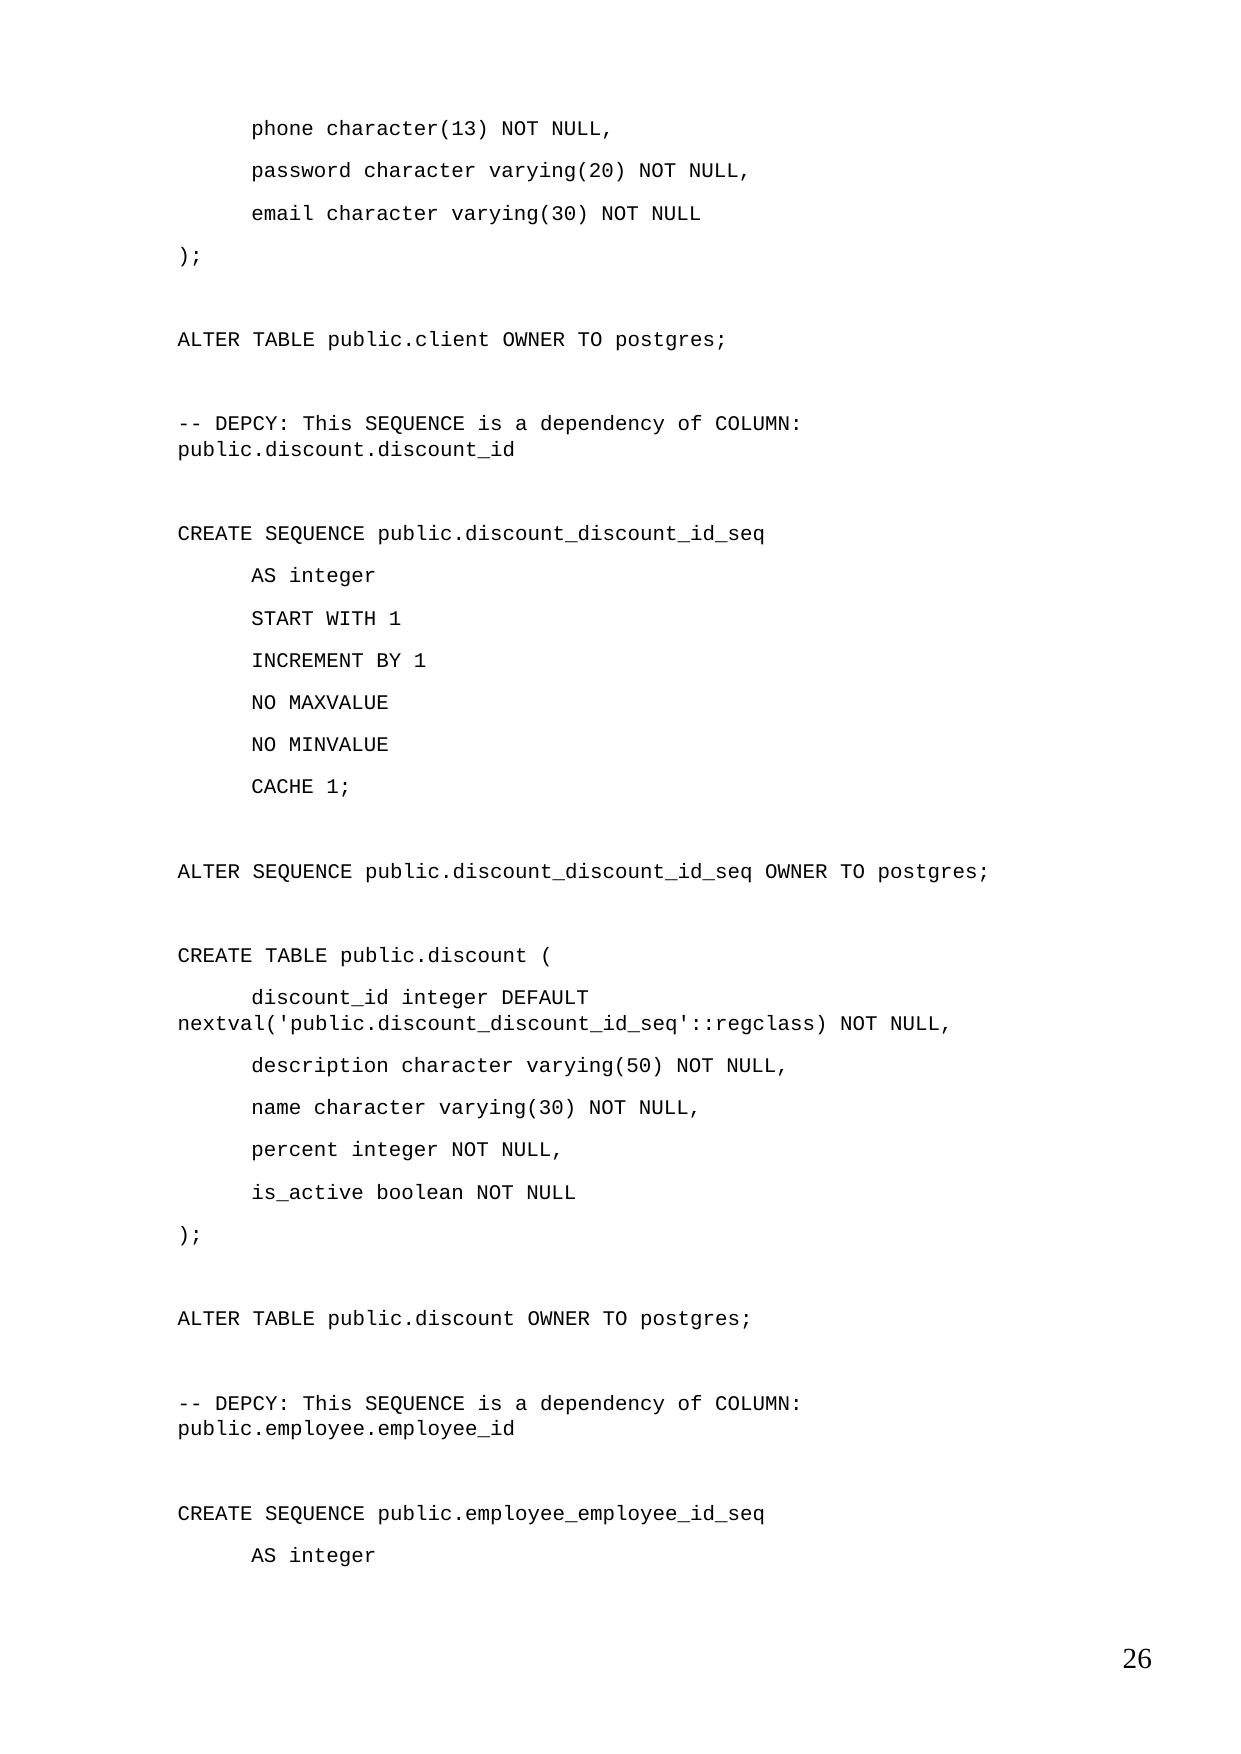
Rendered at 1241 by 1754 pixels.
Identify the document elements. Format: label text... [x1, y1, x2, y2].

text AS integer [177, 1545, 1152, 1568]
text -- DEPCY: This SEQUENCE is a dependency of COLUMN: public.discount.discount_id [177, 413, 1152, 463]
text name character varying(30) NOT NULL, [177, 1097, 1152, 1121]
text ALTER SEQUENCE public.discount_discount_id_seq OWNER TO postgres; [177, 861, 1152, 884]
text INCREMENT BY 1 [177, 650, 1152, 673]
text START WITH 1 [177, 608, 1152, 631]
text is_active boolean NOT NULL [177, 1182, 1152, 1205]
text phone character(13) NOT NULL, [177, 118, 1152, 142]
text ); [177, 1224, 1152, 1247]
text CREATE TABLE public.discount ( [177, 945, 1152, 969]
text CREATE SEQUENCE public.employee_employee_id_seq [177, 1502, 1152, 1526]
text password character varying(20) NOT NULL, [177, 160, 1152, 184]
text CACHE 1; [177, 776, 1152, 800]
text AS integer [177, 566, 1152, 589]
text discount_id integer DEFAULT nextval('public.discount_discount_id_seq'::regclass) NOT NULL, [177, 987, 1152, 1037]
text ); [177, 245, 1152, 268]
text description character varying(50) NOT NULL, [177, 1055, 1152, 1079]
text -- DEPCY: This SEQUENCE is a dependency of COLUMN: public.employee.employee_id [177, 1393, 1152, 1442]
text CREATE SEQUENCE public.discount_discount_id_seq [177, 523, 1152, 547]
text percent integer NOT NULL, [177, 1139, 1152, 1163]
text ALTER TABLE public.client OWNER TO postgres; [177, 329, 1152, 353]
text NO MAXVALUE [177, 692, 1152, 716]
text NO MINVALUE [177, 734, 1152, 758]
text ALTER TABLE public.discount OWNER TO postgres; [177, 1308, 1152, 1332]
text email character varying(30) NOT NULL [177, 202, 1152, 226]
